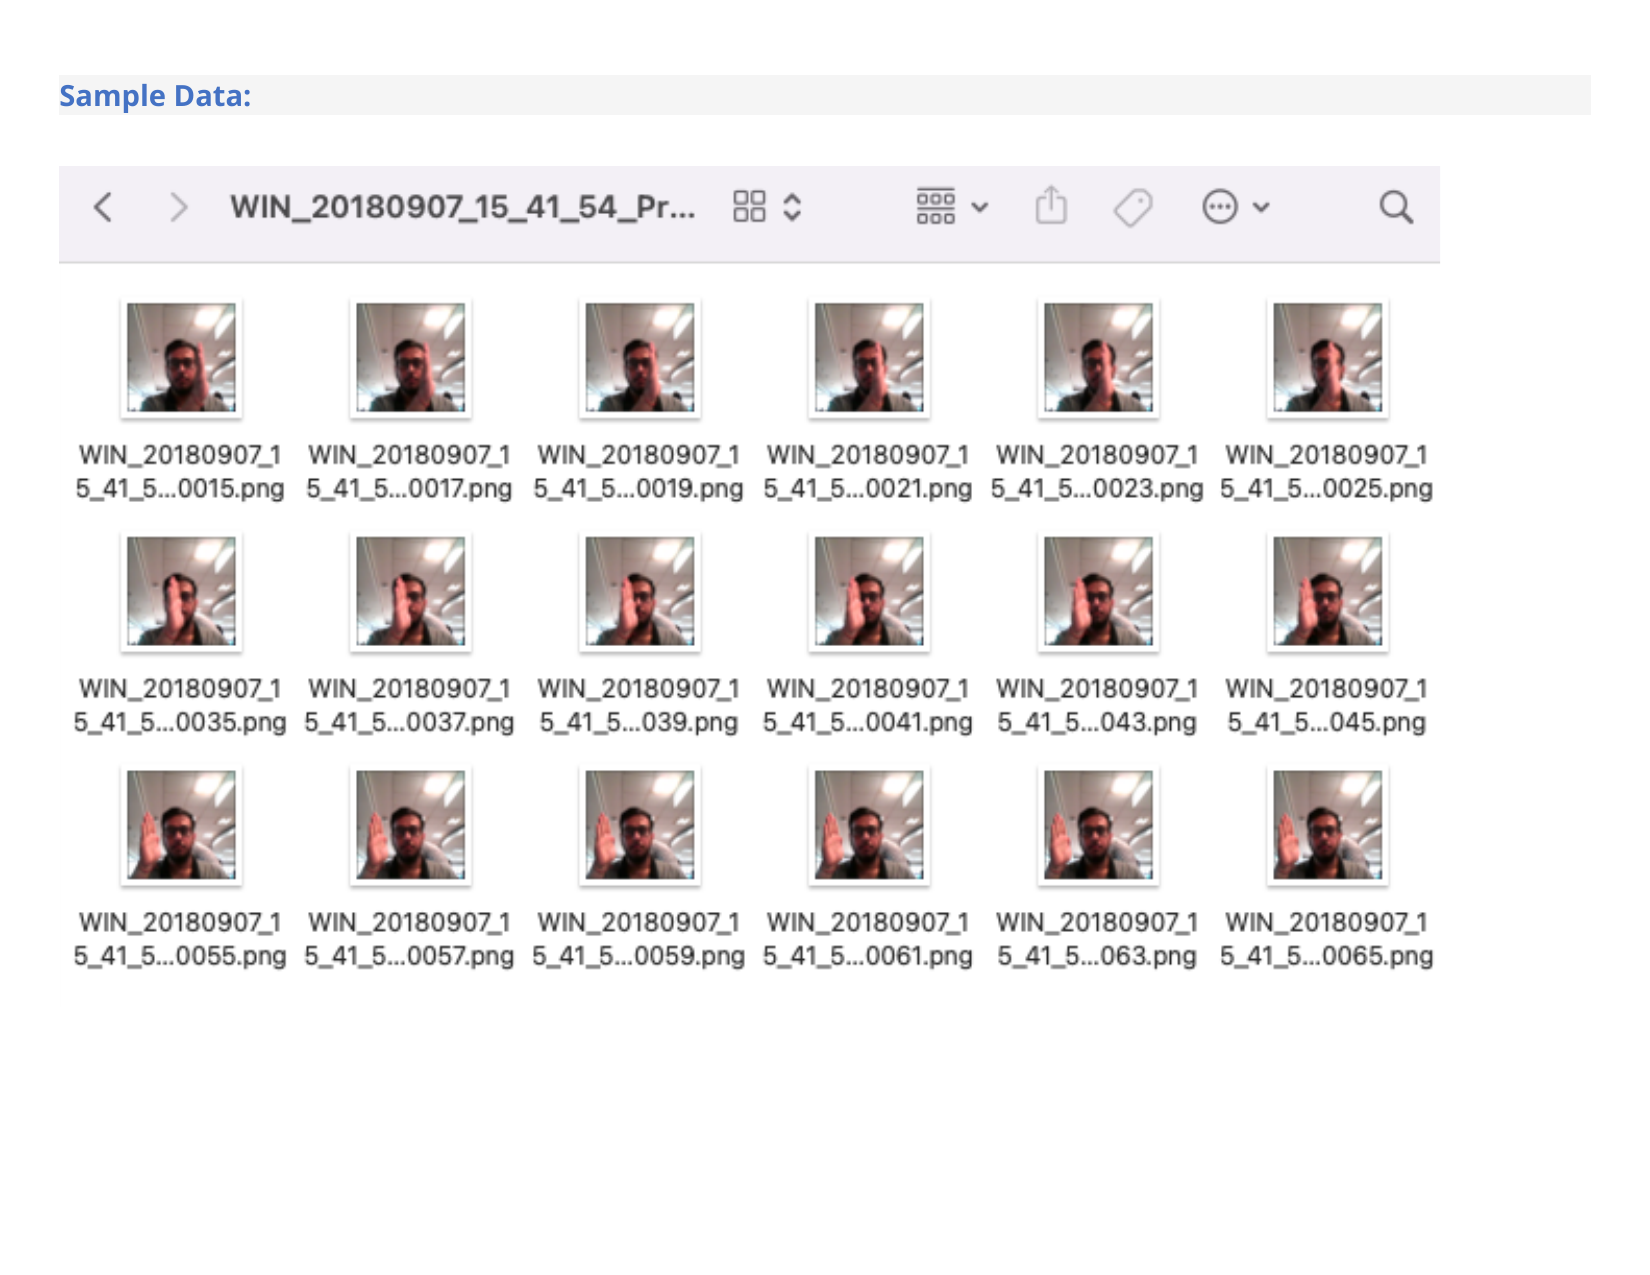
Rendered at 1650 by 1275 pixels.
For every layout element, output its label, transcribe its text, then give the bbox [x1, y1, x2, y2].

subtitle Sample Data: [59, 75, 1591, 115]
picture [59, 166, 1441, 1007]
